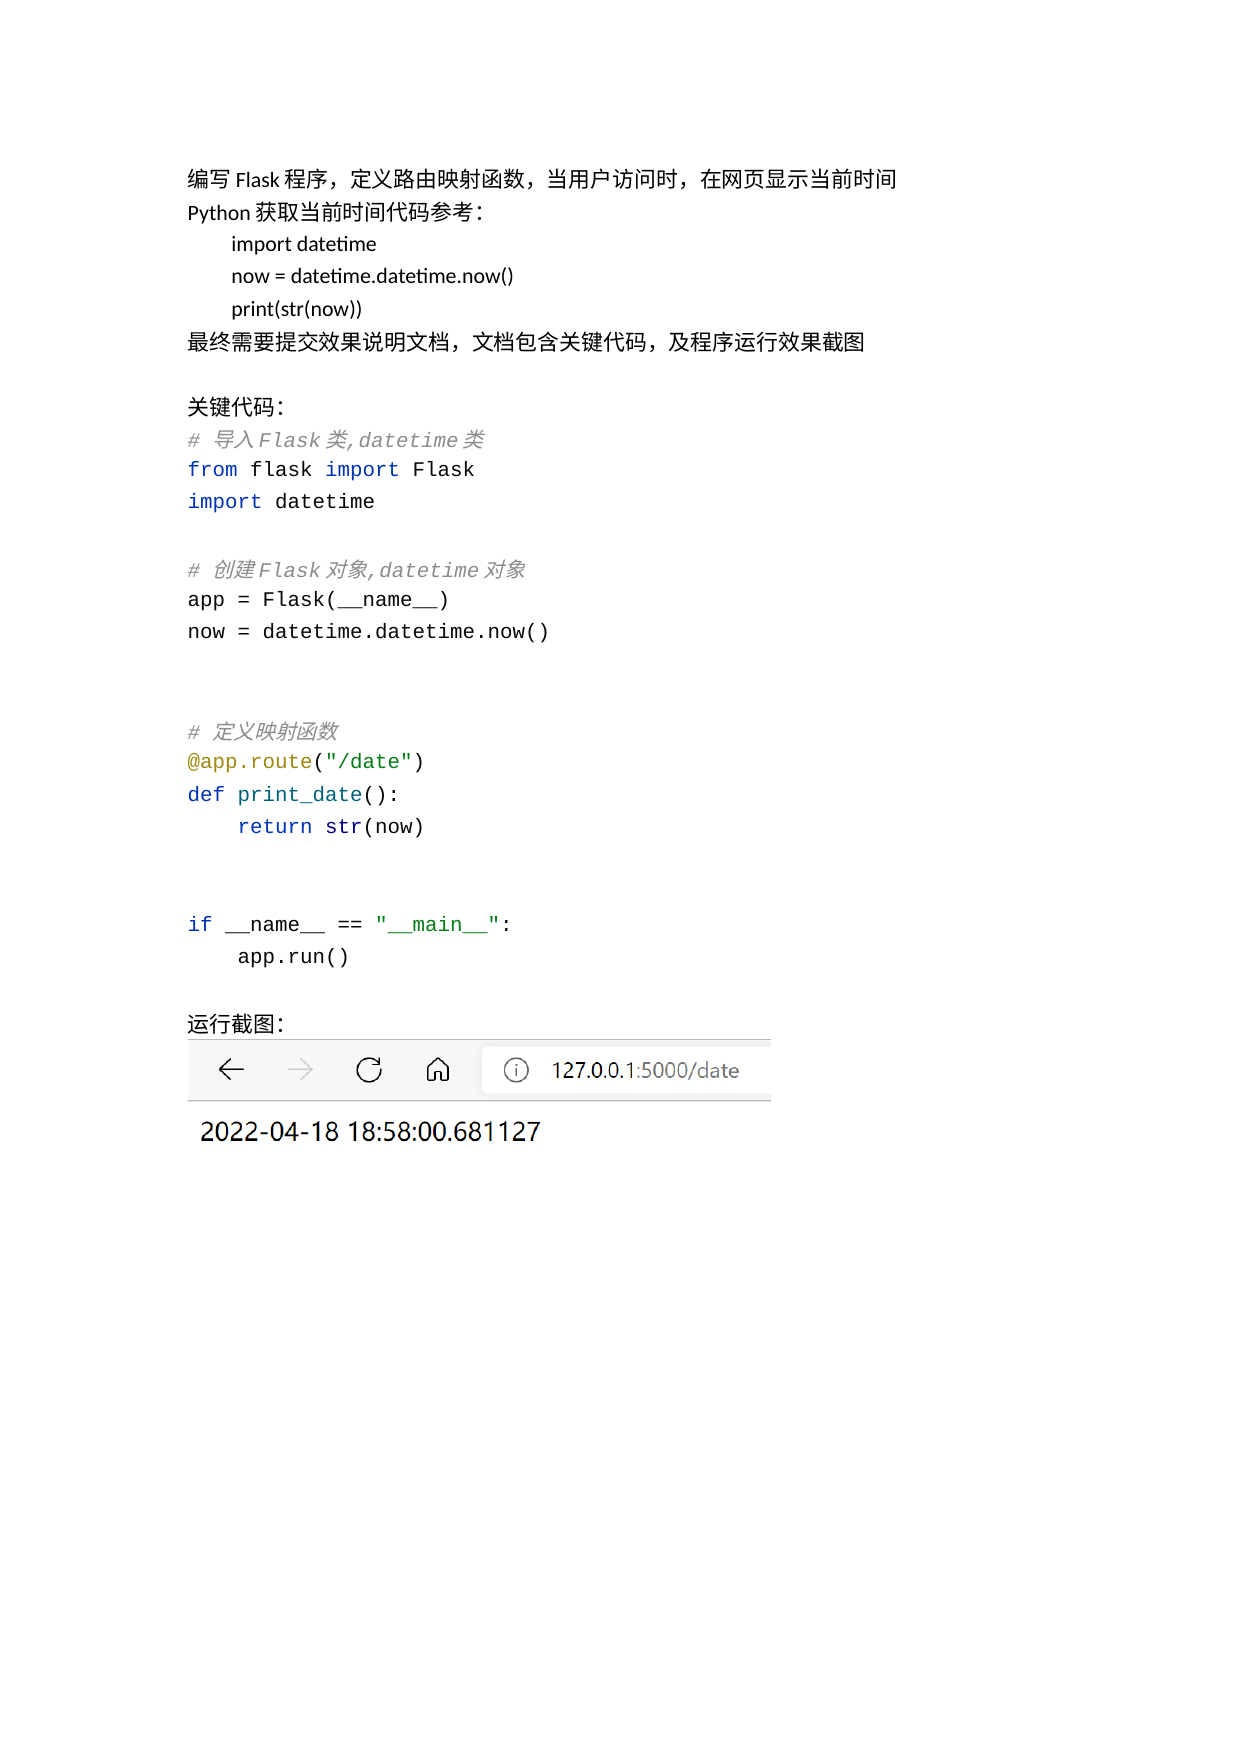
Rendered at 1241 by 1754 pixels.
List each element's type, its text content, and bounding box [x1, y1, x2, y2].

text 最终需要提交效果说明文档，文档包含关键代码，及程序运行效果截图 [187, 324, 1053, 357]
text print(str(now)) [187, 292, 1053, 324]
text now = datetime.datetime.now() [187, 259, 1053, 292]
text import datetime [187, 227, 1053, 259]
text Python获取当前时间代码参考： [187, 194, 1053, 227]
text 编写Flask程序，定义路由映射函数，当用户访问时，在网页显示当前时间 [187, 162, 1053, 194]
text 运行截图： [187, 1007, 1053, 1039]
picture [187, 1039, 772, 1178]
text 关键代码： [187, 389, 1053, 422]
text # 导入Flask类,datetime类 from flask import Flask import datetime # 创建Flask对象,datetime对象 app = Flask(__name__) now = datetime.datetime.now() # 定义映射函数 @app.route("/date") def print_date(): return str(now) if __name__ == "__main__": app.run() [187, 422, 1053, 974]
